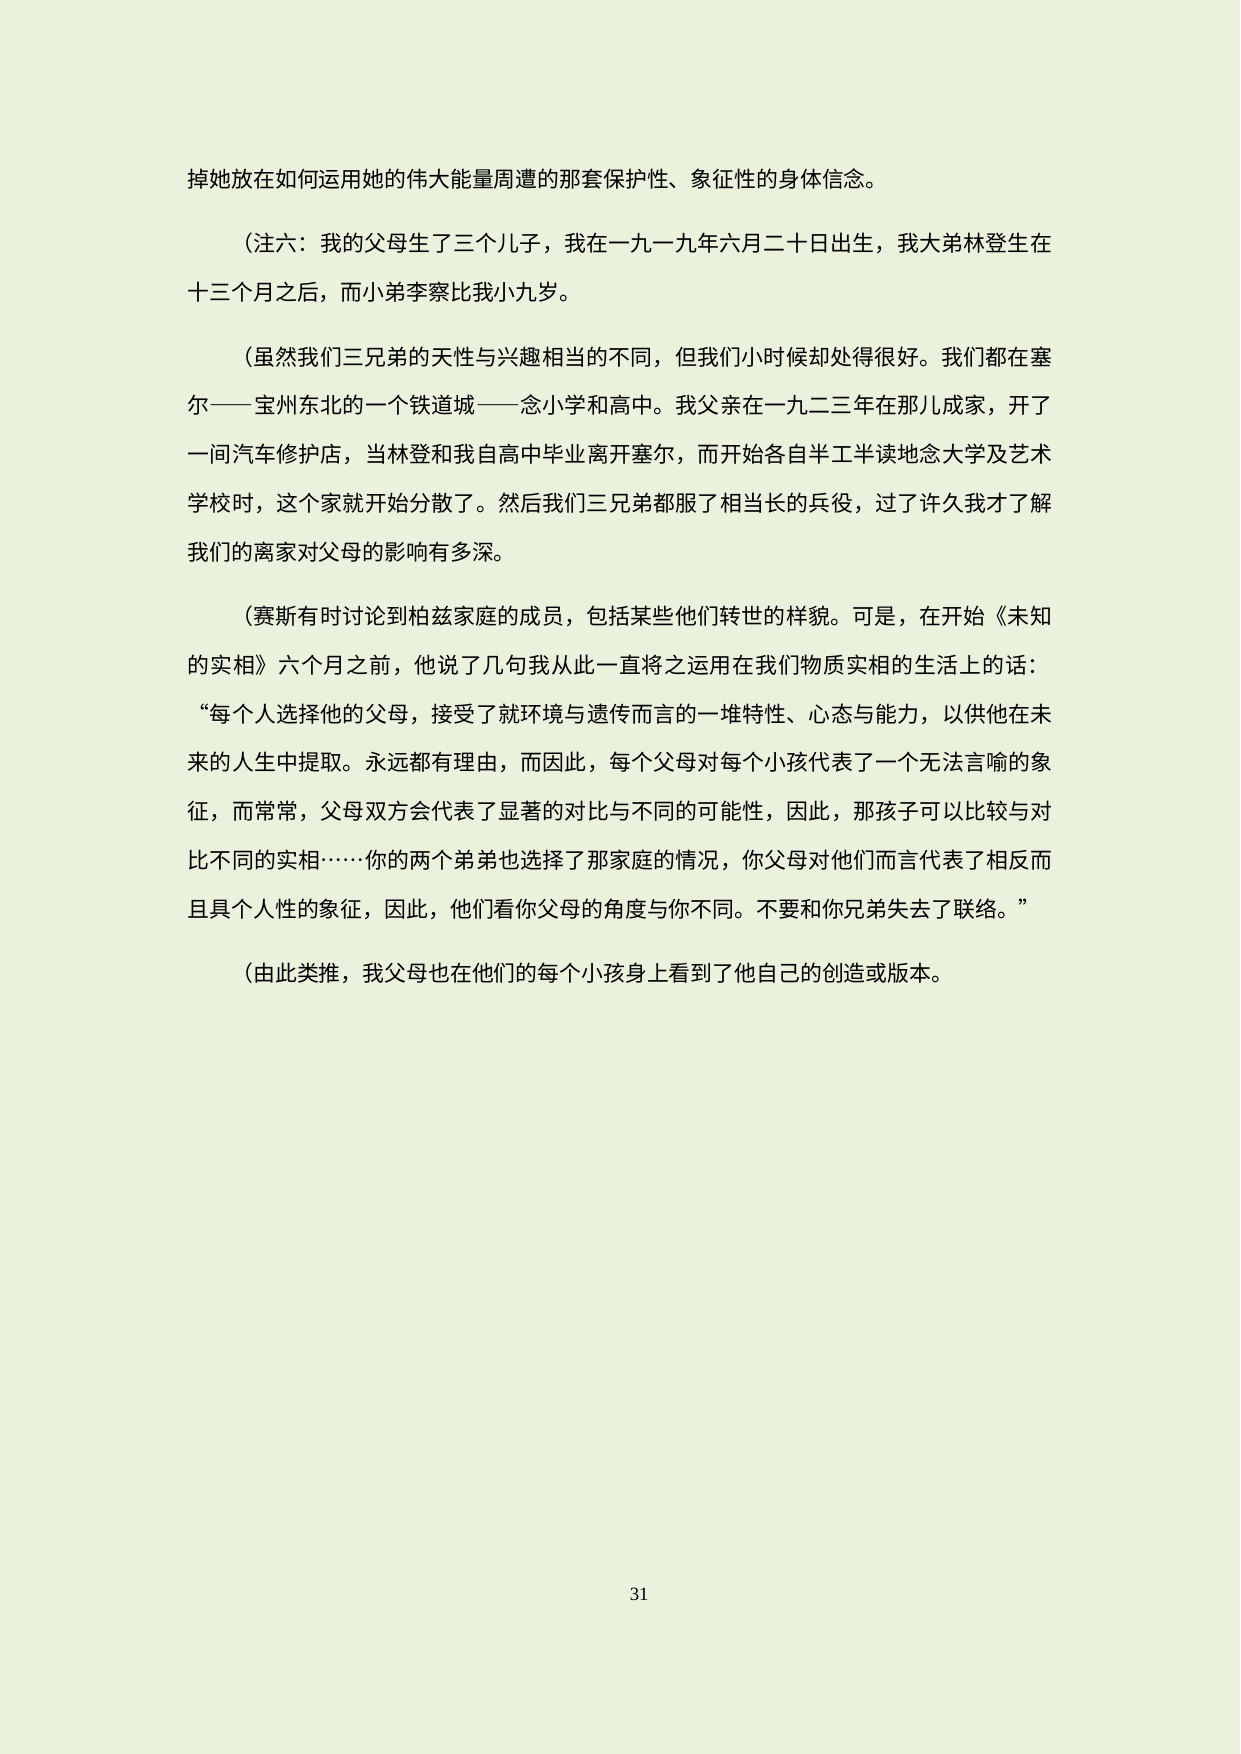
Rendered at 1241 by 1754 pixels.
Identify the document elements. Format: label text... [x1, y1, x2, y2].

text （由此类推，我父母也在他们的每个小孩身上看到了他自己的创造或版本。 [187, 956, 1053, 988]
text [187, 161, 1053, 194]
text （赛斯有时讨论到柏兹家庭的成员，包括某些他们转世的样貌。可是，在开始《未知的实相》六个月之前，他说了几句我从此一直将之运用在我们物质实相的生活上的话：“每个人选择他的父母，接受了就环境与遗传而言的一堆特性、心态与能力，以供他在未来的人生中提取。永远都有理由，而因此，每个父母对每个小孩代表了一个无法言喻的象征，而常常，父母双方会代表了显著的对比与不同的可能性，因此，那孩子可以比较与对比不同的实相……你的两个弟弟也选择了那家庭的情况，你父母对他们而言代表了相反而且具个人性的象征，因此，他们看你父母的角度与你不同。不要和你兄弟失去了联络。” [187, 599, 1053, 924]
text （虽然我们三兄弟的天性与兴趣相当的不同，但我们小时候却处得很好。我们都在塞尔——宝州东北的一个铁道城——念小学和高中。我父亲在一九二三年在那儿成家，开了一间汽车修护店，当林登和我自高中毕业离开塞尔，而开始各自半工半读地念大学及艺术学校时，这个家就开始分散了。然后我们三兄弟都服了相当长的兵役，过了许久我才了解，我们的离家对父母的影响有多深。 [187, 339, 1053, 567]
text （注六：我的父母生了三个儿子，我在一九一九年六月二十日出生，我大弟林登生在十三个月之后，而小弟李察比我小九岁。 [187, 226, 1053, 307]
